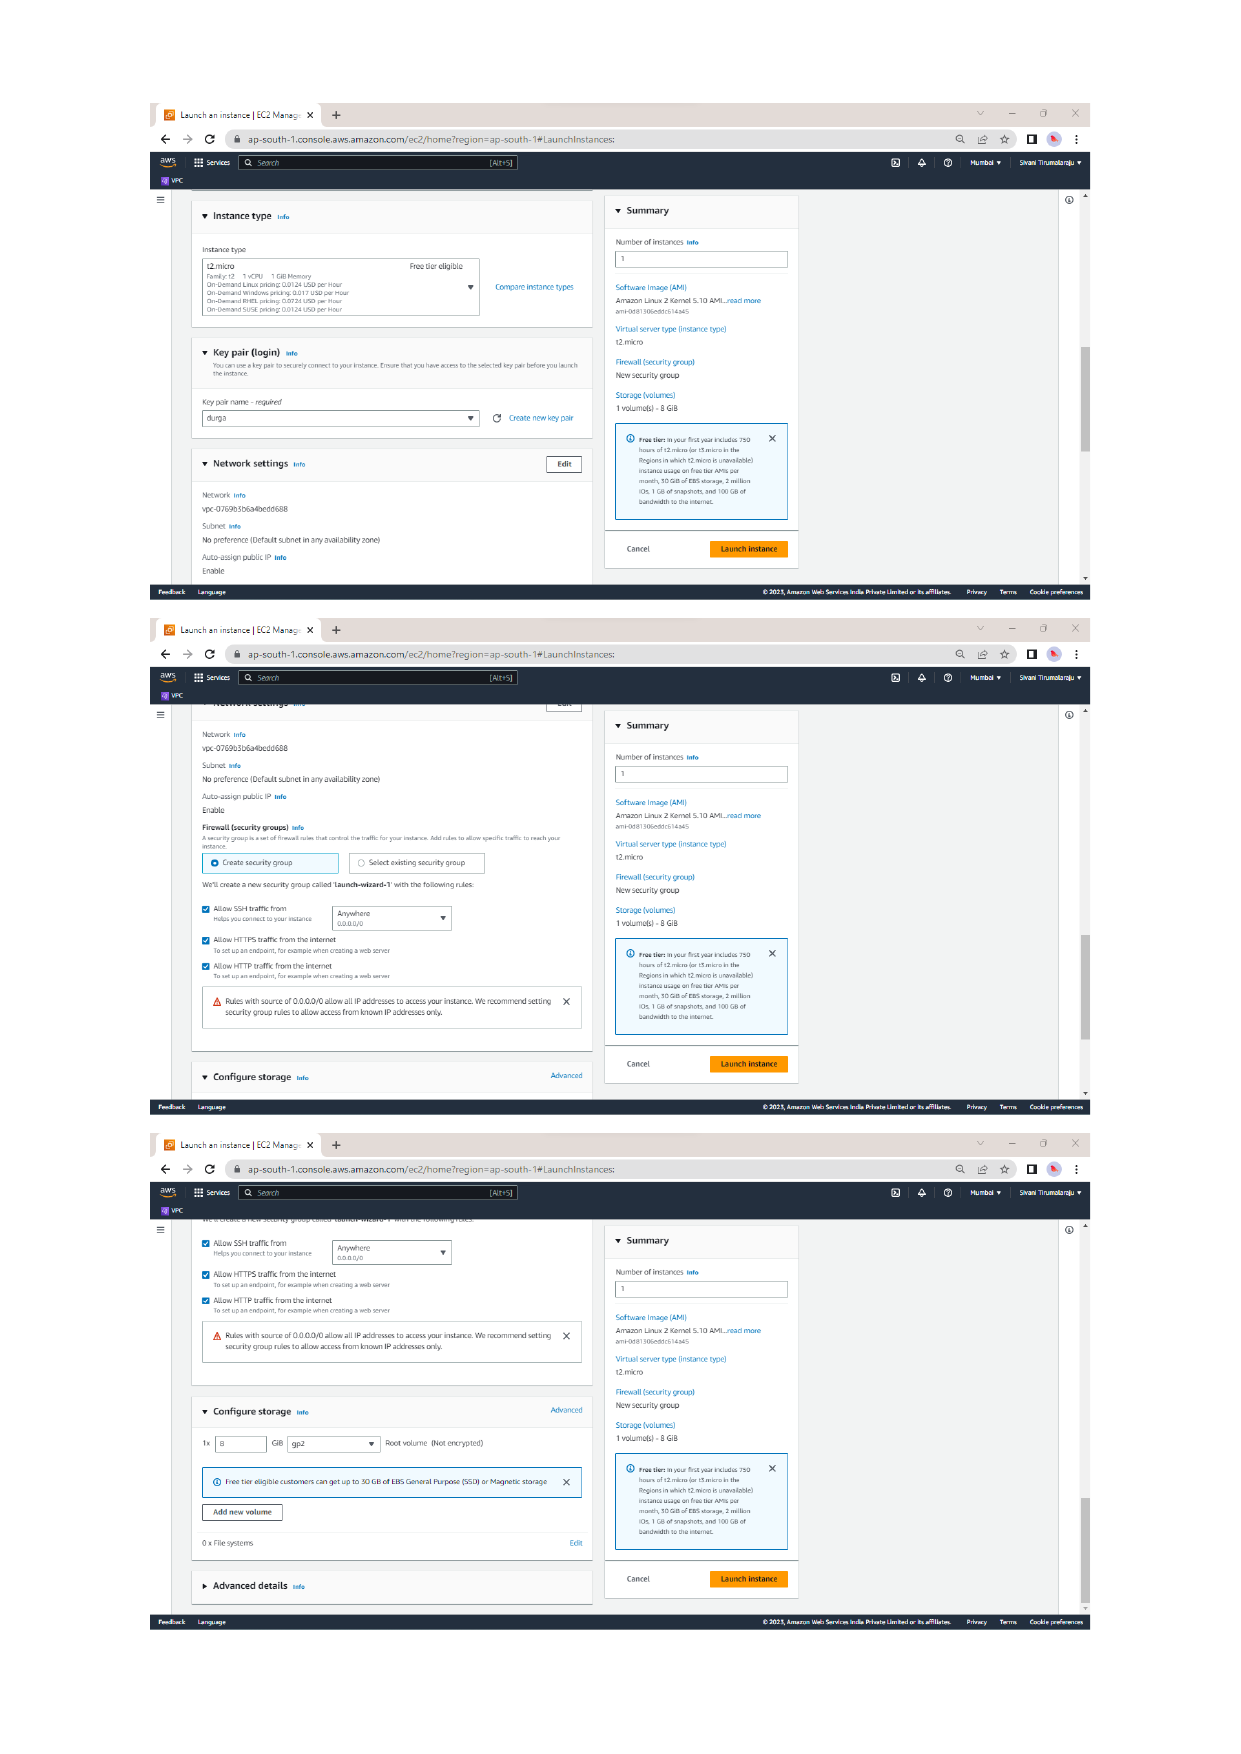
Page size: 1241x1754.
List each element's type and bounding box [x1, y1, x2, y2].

picture [150, 103, 1091, 600]
picture [150, 618, 1091, 1115]
picture [150, 1133, 1091, 1630]
